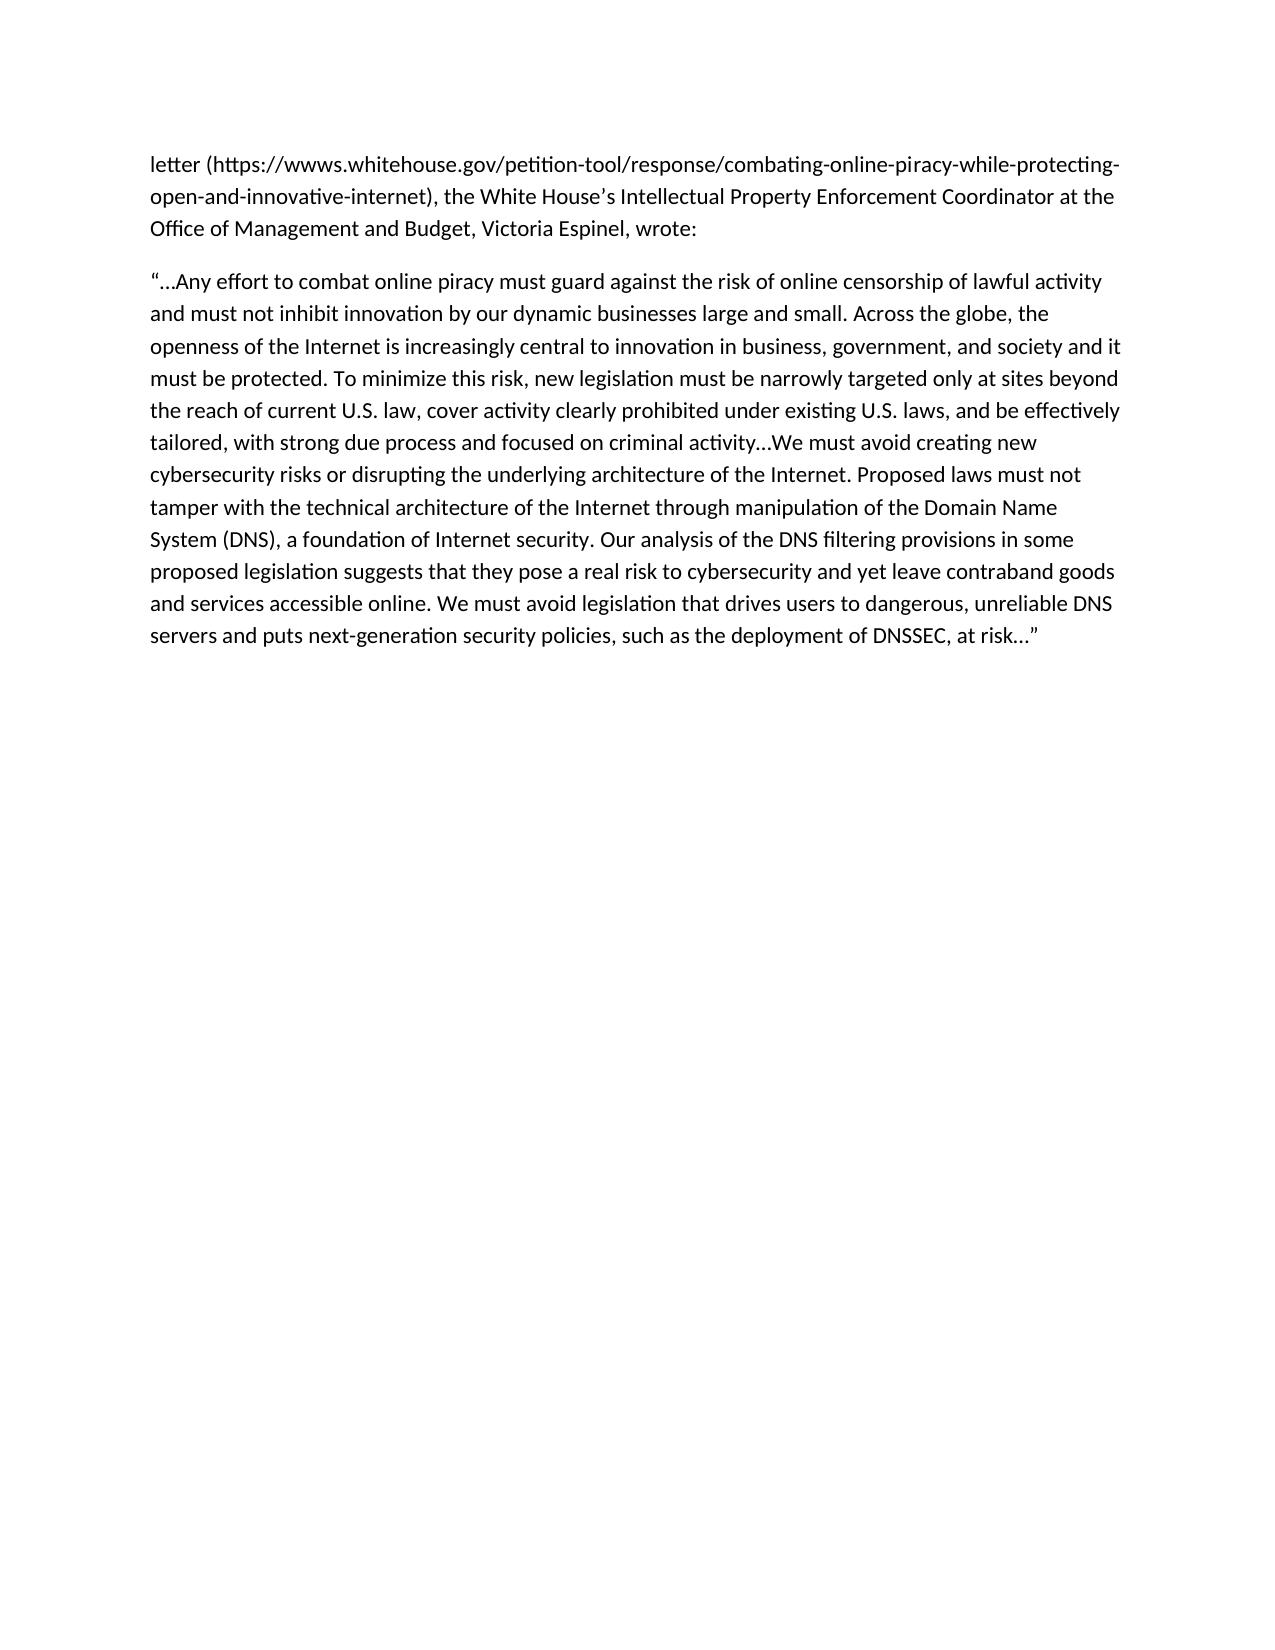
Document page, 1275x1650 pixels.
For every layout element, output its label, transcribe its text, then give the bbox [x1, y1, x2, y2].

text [150, 150, 1125, 242]
text “…Any effort to combat online piracy must guard against the risk of online censorship of lawful activity and must not inhibit innovation by our dynamic businesses large and small. Across the globe, the openness of the Internet is increasingly central to innovation in business, government, and society and it must be protected. To minimize this risk, new legislation must be narrowly targeted only at sites beyond the reach of current U.S. law, cover activity clearly prohibited under existing U.S. laws, and be effectively tailored, with strong due process and focused on criminal activity…We must avoid creating new cybersecurity risks or disrupting the underlying architecture of the Internet. Proposed laws must not tamper with the technical architecture of the Internet through manipulation of the Domain Name System (DNS), a foundation of Internet security. Our analysis of the DNS filtering provisions in some proposed legislation suggests that they pose a real risk to cybersecurity and yet leave contraband goods and services accessible online. We must avoid legislation that drives users to dangerous, unreliable DNS servers and puts next-generation security policies, such as the deployment of DNSSEC, at risk…” [150, 267, 1125, 649]
